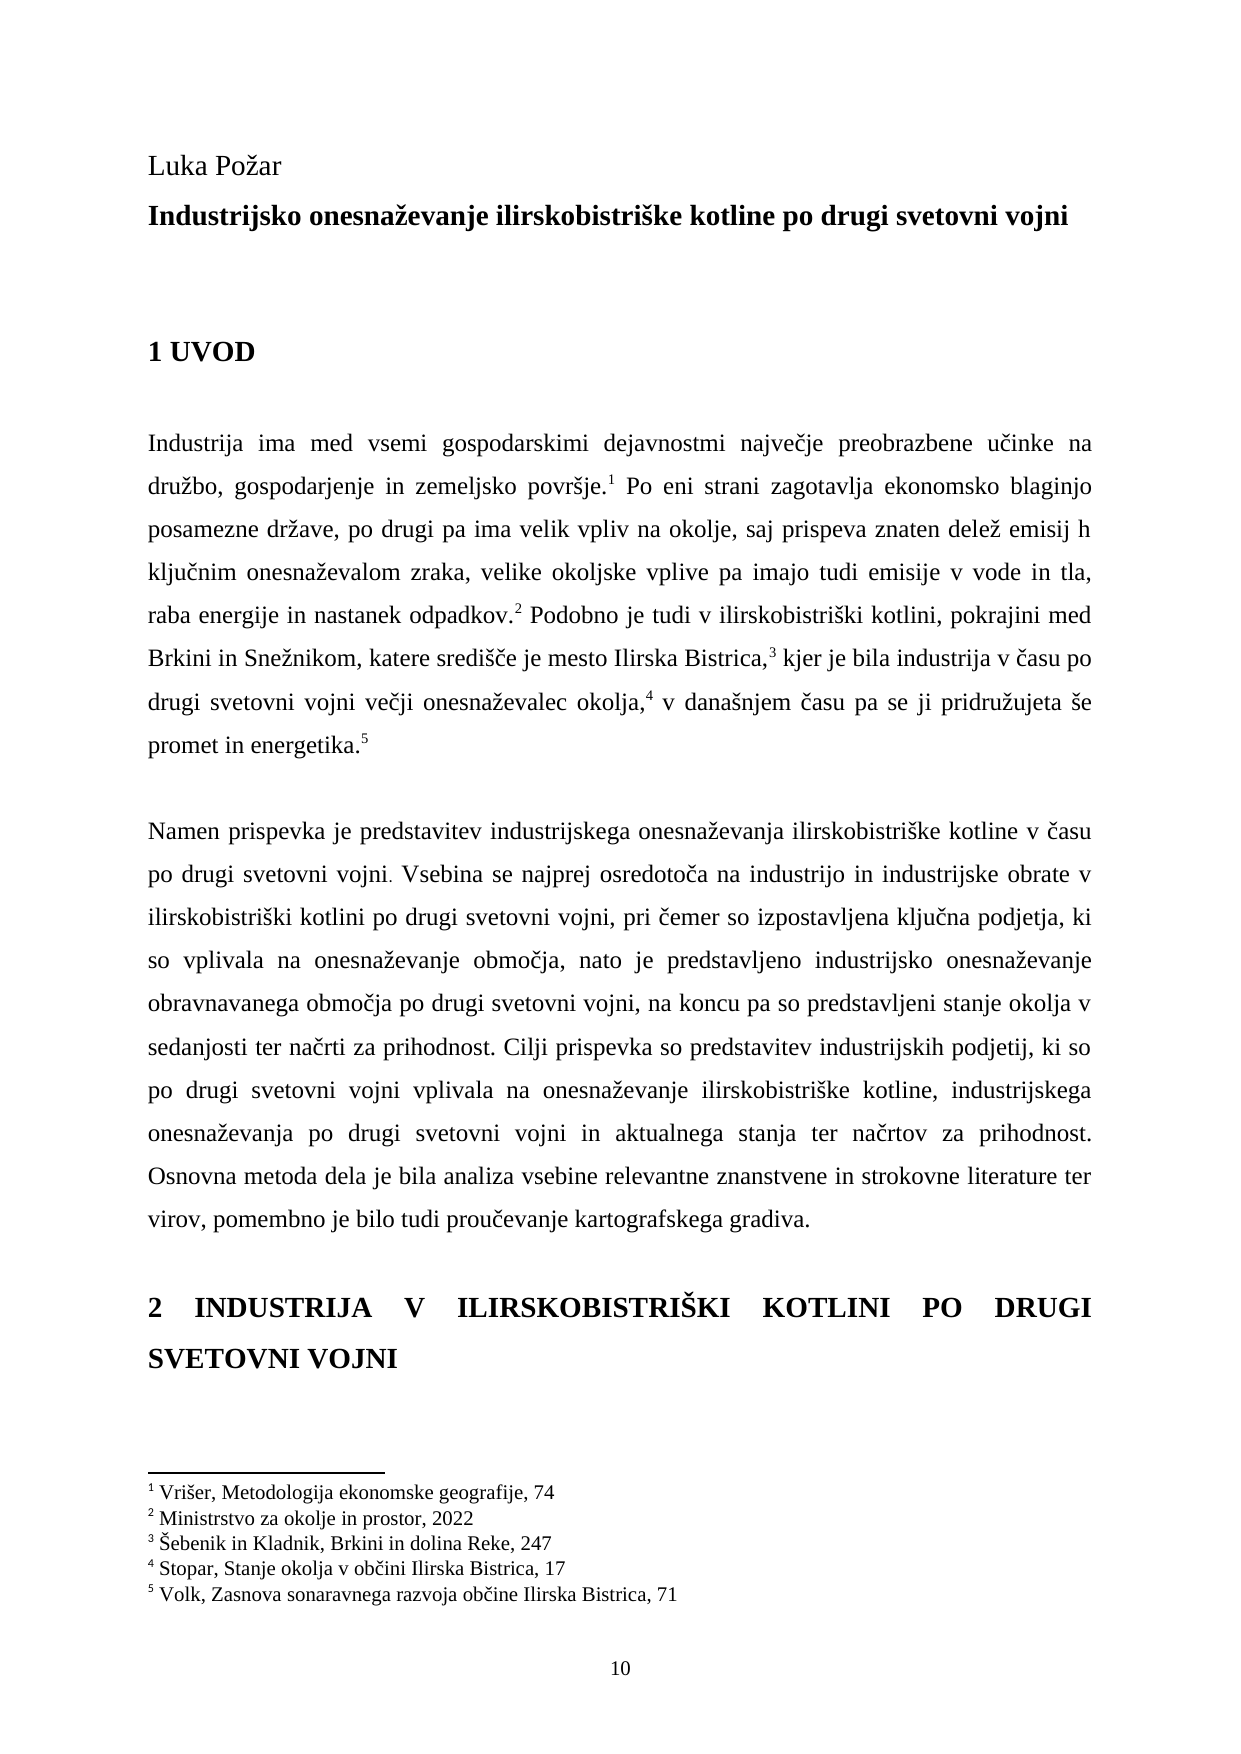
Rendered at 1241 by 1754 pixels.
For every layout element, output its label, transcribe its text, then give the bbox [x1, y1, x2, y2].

text 2 INDUSTRIJA V ILIRSKOBISTRIŠKI KOTLINI PO DRUGI SVETOVNI VOJNI [148, 1290, 1093, 1374]
text Industrija ima med vsemi gospodarskimi dejavnostmi največje preobrazbene učinke na družbo, gospodarjenje in zemeljsko površje. Po eni strani zagotavlja ekonomsko blaginjo posamezne države, po drugi pa ima velik vpliv na okolje, saj prispeva znaten delež emisij h ključnim onesnaževalom zraka, velike okoljske vplive pa imajo tudi emisije v vode in tla, raba energije in nastanek odpadkov. Podobno je tudi v ilirskobistriški kotlini, pokrajini med Brkini in Snežnikom, katere središče je mesto Ilirska Bistrica, kjer je bila industrija v času po drugi svetovni vojni večji onesnaževalec okolja, v današnjem času pa se ji pridružujeta še promet in energetika. [148, 428, 1093, 758]
text Industrijsko onesnaževanje ilirskobistriške kotline po drugi svetovni vojni [148, 198, 1093, 231]
text Namen prispevka je predstavitev industrijskega onesnaževanja ilirskobistriške kotline v času po drugi svetovni vojni. Vsebina se najprej osredotoča na industrijo in industrijske obrate v ilirskobistriški kotlini po drugi svetovni vojni, pri čemer so izpostavljena ključna podjetja, ki so vplivala na onesnaževanje območja, nato je predstavljeno industrijsko onesnaževanje obravnavanega območja po drugi svetovni vojni, na koncu pa so predstavljeni stanje okolja v sedanjosti ter načrti za prihodnost. Cilji prispevka so predstavitev industrijskih podjetij, ki so po drugi svetovni vojni vplivala na onesnaževanje ilirskobistriške kotline, industrijskega onesnaževanja po drugi svetovni vojni in aktualnega stanja ter načrtov za prihodnost. Osnovna metoda dela je bila analiza vsebine relevantne znanstvene in strokovne literature ter virov, pomembno je bilo tudi proučevanje kartografskega gradiva. [148, 816, 1093, 1233]
text Luka Požar [148, 148, 1093, 181]
text 1 UVOD [148, 334, 1093, 368]
